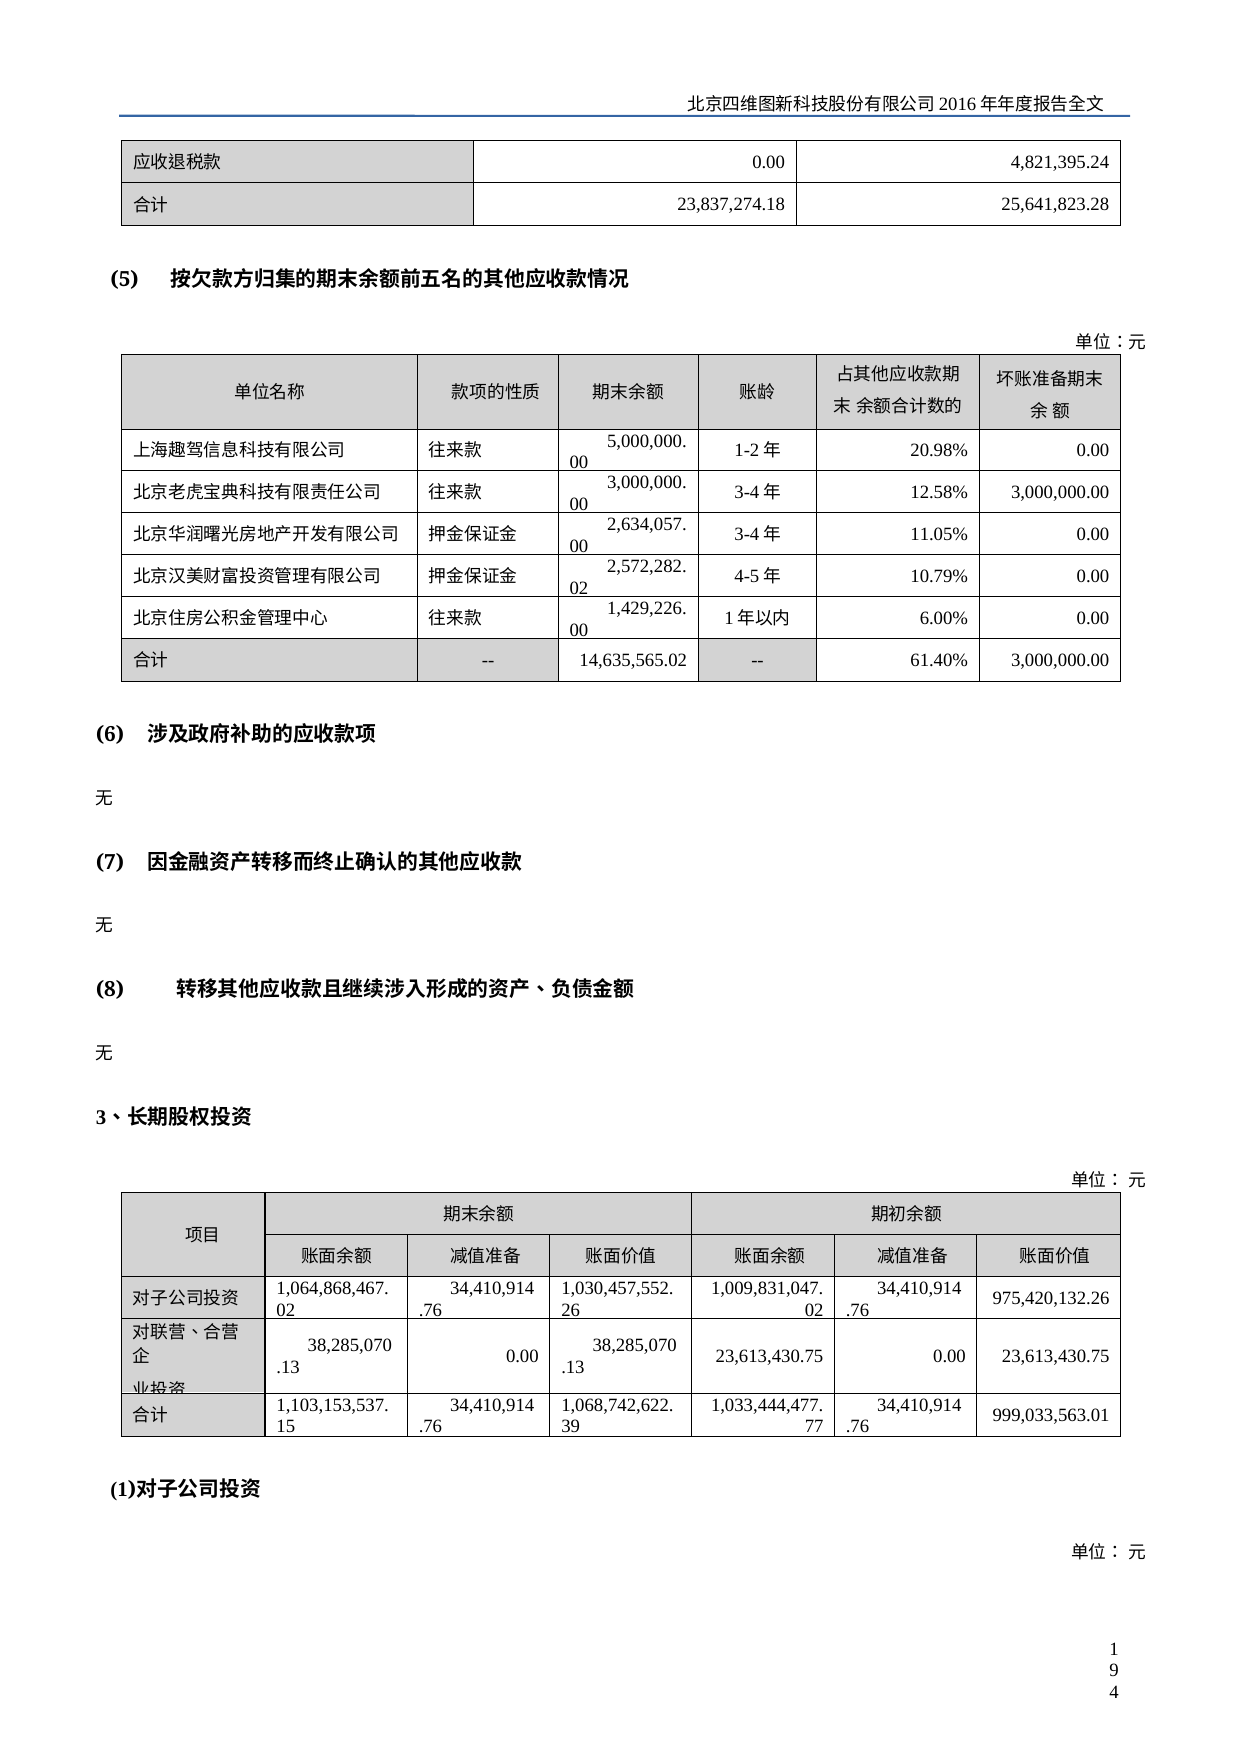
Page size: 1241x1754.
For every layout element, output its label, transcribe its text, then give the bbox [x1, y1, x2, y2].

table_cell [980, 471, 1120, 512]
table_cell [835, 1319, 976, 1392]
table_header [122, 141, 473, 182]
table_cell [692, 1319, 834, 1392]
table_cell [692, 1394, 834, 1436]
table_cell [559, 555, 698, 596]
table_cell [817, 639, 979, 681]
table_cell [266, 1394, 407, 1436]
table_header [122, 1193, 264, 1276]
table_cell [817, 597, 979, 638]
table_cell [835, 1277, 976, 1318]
list 转移其他应收款且继续涉入形成的资产、负债金额 [96, 974, 1146, 1003]
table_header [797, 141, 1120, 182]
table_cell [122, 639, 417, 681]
text 无 [96, 785, 1146, 809]
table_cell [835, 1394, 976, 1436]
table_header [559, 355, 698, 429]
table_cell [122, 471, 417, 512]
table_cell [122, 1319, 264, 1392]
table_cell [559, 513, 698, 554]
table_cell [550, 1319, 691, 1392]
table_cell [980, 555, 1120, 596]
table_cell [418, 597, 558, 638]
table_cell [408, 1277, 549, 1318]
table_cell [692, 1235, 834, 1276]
text 无 [96, 913, 1146, 937]
text 单位： 元 [96, 1540, 1146, 1564]
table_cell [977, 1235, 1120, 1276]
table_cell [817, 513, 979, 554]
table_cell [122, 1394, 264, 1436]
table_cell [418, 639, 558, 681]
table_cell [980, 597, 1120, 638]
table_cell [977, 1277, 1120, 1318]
text 单位：元 [96, 329, 1146, 354]
text (1)对子公司投资 [96, 1474, 1146, 1502]
text 单位： 元 [96, 1168, 1146, 1192]
list 涉及政府补助的应收款项 [96, 719, 1146, 748]
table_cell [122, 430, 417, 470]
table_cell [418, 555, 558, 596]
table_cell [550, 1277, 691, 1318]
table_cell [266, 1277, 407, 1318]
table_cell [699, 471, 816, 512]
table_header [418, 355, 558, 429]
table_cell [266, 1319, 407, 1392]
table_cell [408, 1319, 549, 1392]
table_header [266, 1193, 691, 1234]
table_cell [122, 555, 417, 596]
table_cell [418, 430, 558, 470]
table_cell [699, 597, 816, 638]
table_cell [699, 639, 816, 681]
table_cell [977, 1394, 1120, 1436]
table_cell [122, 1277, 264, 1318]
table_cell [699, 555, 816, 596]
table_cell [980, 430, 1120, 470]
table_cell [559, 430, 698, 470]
text 无 [96, 1040, 1146, 1064]
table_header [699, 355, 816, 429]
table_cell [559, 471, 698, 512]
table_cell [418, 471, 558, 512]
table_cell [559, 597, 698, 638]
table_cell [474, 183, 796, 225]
text 3、长期股权投资 [96, 1102, 1146, 1130]
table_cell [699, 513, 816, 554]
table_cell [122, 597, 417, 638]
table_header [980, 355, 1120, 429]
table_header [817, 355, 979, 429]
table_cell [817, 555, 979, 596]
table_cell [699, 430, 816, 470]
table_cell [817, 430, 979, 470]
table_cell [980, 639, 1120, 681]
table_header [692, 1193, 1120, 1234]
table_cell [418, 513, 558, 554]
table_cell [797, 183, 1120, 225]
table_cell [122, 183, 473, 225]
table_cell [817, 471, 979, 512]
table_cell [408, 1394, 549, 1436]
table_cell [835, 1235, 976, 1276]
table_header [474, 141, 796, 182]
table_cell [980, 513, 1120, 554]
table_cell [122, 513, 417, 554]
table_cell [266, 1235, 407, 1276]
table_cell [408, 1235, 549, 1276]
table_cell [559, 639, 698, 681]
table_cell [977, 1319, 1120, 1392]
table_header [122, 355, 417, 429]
list 因金融资产转移而终止确认的其他应收款 [96, 847, 1146, 875]
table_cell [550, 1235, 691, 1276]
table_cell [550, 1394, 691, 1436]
list 按欠款方归集的期末余额前五名的其他应收款情况 [96, 264, 1146, 292]
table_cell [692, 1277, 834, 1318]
